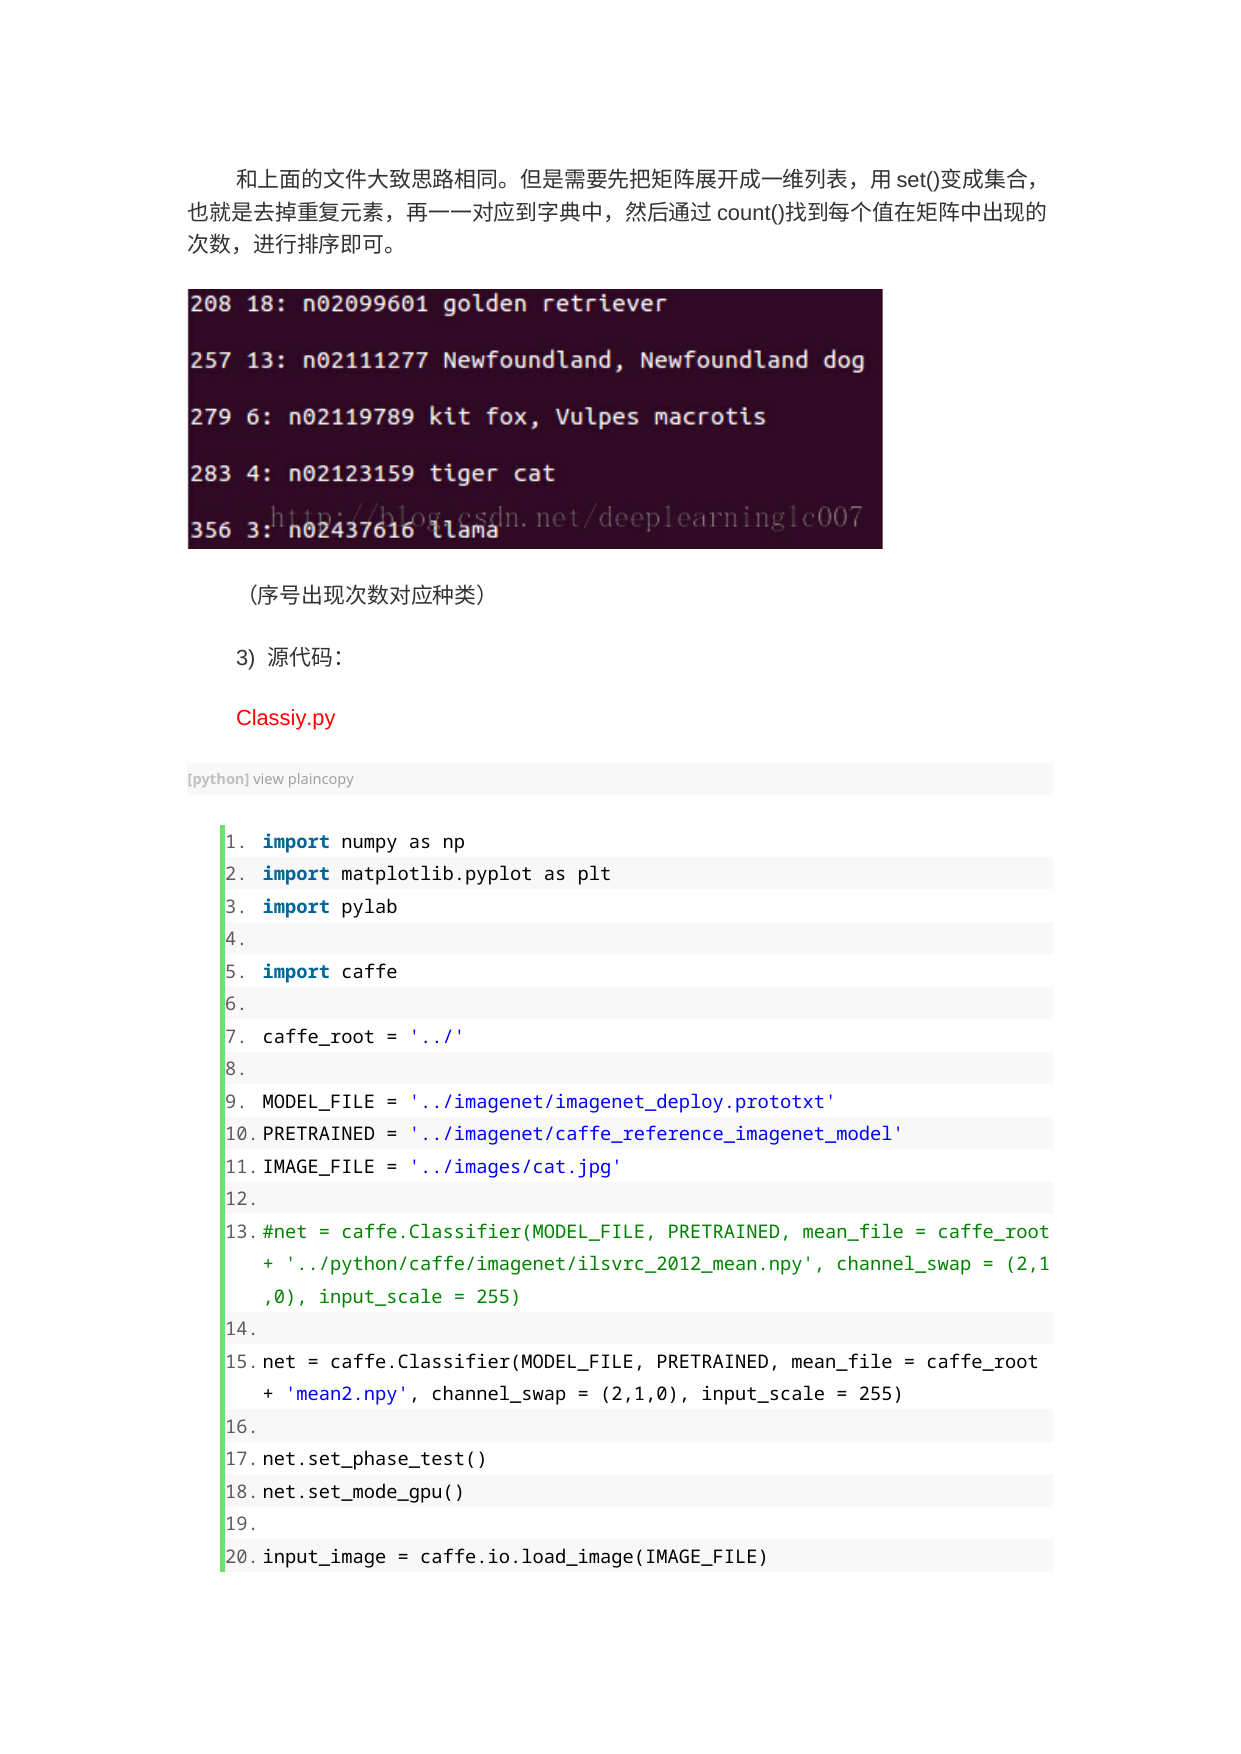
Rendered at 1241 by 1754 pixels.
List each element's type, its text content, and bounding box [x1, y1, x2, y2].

list import caffe [225, 954, 1053, 987]
list import pylab [225, 889, 1053, 922]
list #net = caffe.Classifier(MODEL_FILE, PRETRAINED, mean_file = caffe_root + '../python/caffe/imagenet/ilsvrc_2012_mean.npy', channel_swap = (2,1,0), input_scale = 255) [225, 1214, 1053, 1312]
list PRETRAINED = '../imagenet/caffe_reference_imagenet_model' [225, 1117, 1053, 1149]
list IMAGE_FILE = '../images/cat.jpg' [225, 1149, 1053, 1182]
text 3) 源代码： [187, 639, 1053, 672]
list input_image = caffe.io.load_image(IMAGE_FILE) [225, 1539, 1053, 1572]
text 和上面的文件大致思路相同。但是需要先把矩阵展开成一维列表，用set()变成集合，也就是去掉重复元素，再一一对应到字典中，然后通过count()找到每个值在矩阵中出现的次数，进行排序即可。 [187, 162, 1053, 259]
list import numpy as np [220, 824, 1053, 857]
list caffe_root = '../' [225, 1019, 1053, 1052]
list net.set_mode_gpu() [225, 1474, 1053, 1507]
text Classiy.py [187, 701, 1053, 734]
text （序号出现次数对应种类） [187, 578, 1053, 610]
list net = caffe.Classifier(MODEL_FILE, PRETRAINED, mean_file = caffe_root + 'mean2.npy', channel_swap = (2,1,0), input_scale = 255) [225, 1344, 1053, 1409]
picture [187, 289, 883, 549]
list MODEL_FILE = '../imagenet/imagenet_deploy.prototxt' [225, 1084, 1053, 1117]
list import matplotlib.pyplot as plt [225, 857, 1053, 889]
list net.set_phase_test() [225, 1442, 1053, 1474]
text [python] view plaincopy [187, 763, 1053, 795]
